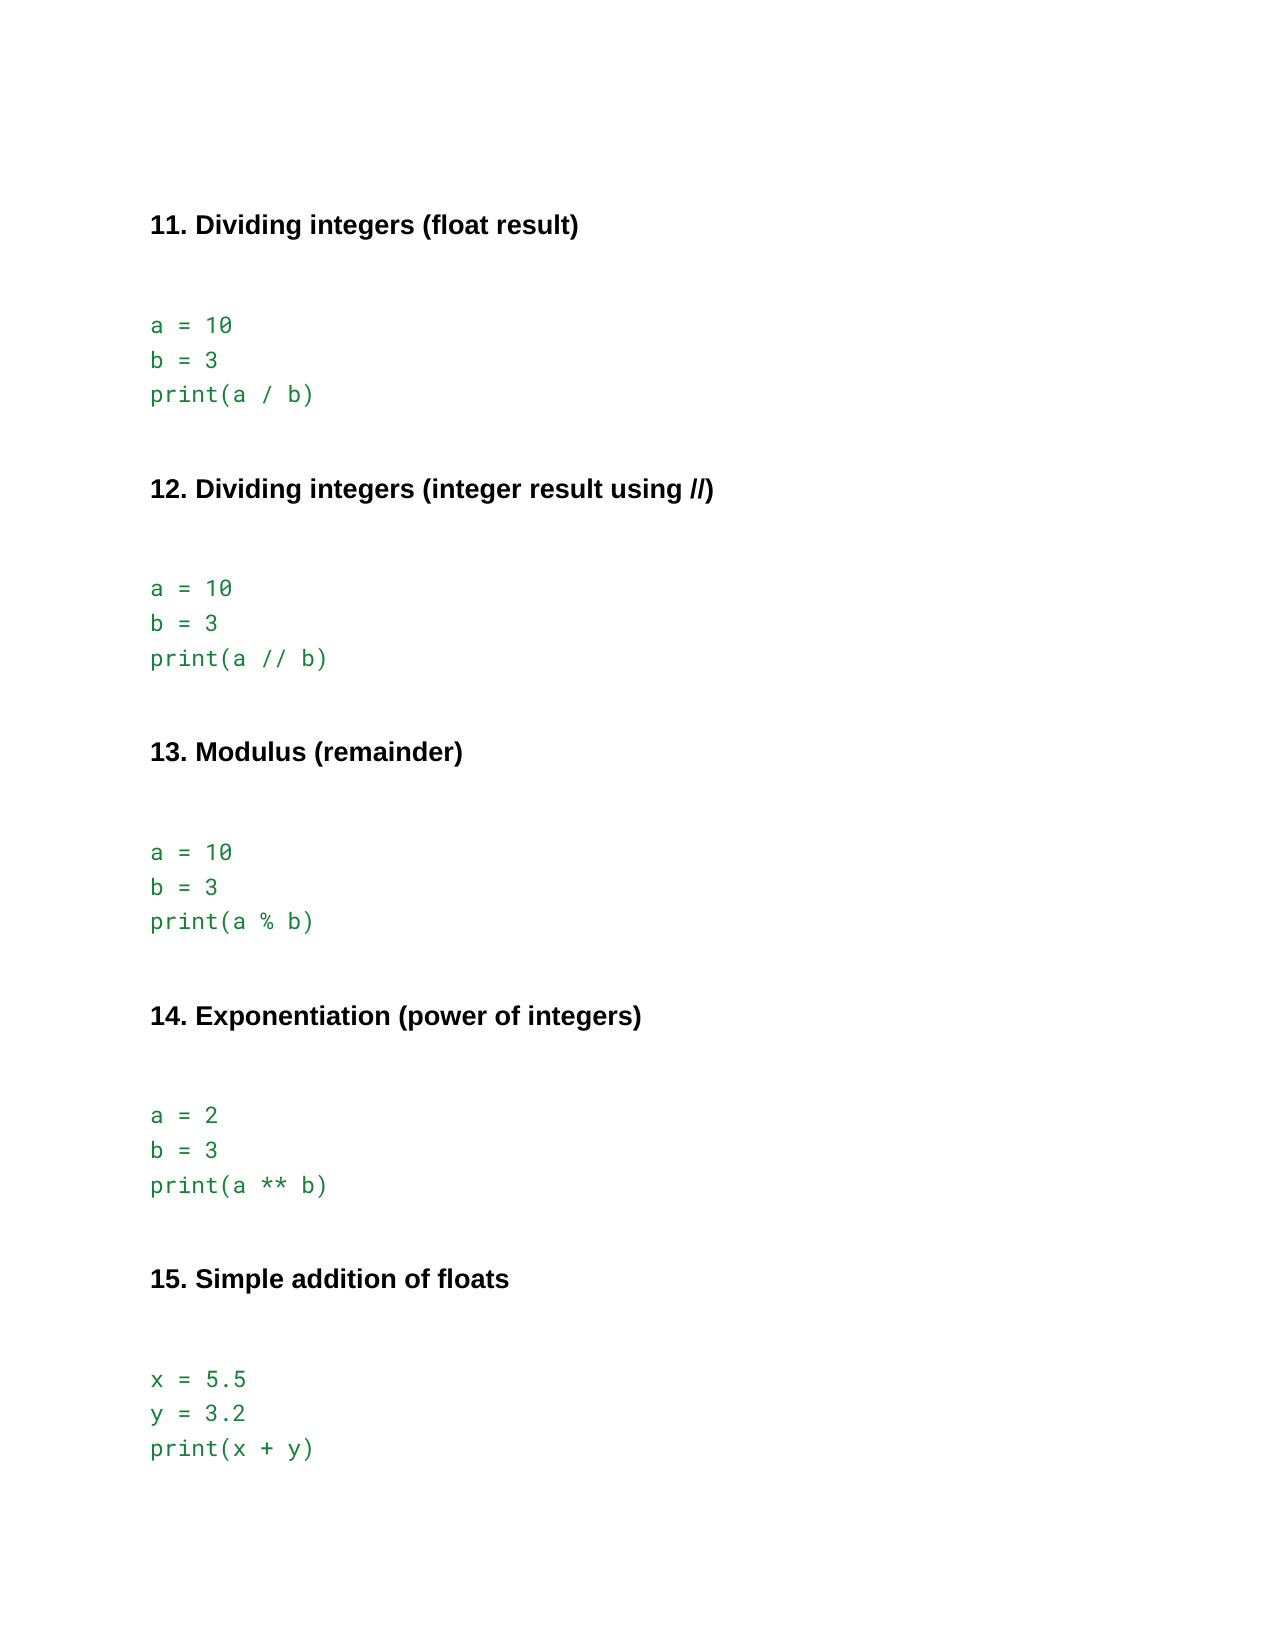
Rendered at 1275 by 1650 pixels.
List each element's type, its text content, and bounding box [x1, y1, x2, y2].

text print(x + y) [150, 1432, 1125, 1463]
text a = 10 [150, 836, 1125, 866]
subtitle 14. Exponentiation (power of integers) [150, 1000, 1125, 1031]
text a = 10 [150, 573, 1125, 603]
text print(a // b) [150, 642, 1125, 672]
text b = 3 [150, 871, 1125, 901]
subtitle 11. Dividing integers (float result) [150, 209, 1125, 241]
subtitle 12. Dividing integers (integer result using //) [150, 473, 1125, 504]
subtitle 15. Simple addition of floats [150, 1263, 1125, 1294]
text print(a ** b) [150, 1169, 1125, 1199]
text a = 2 [150, 1100, 1125, 1130]
text b = 3 [150, 607, 1125, 638]
subtitle 13. Modulus (remainder) [150, 736, 1125, 767]
text print(a % b) [150, 906, 1125, 936]
text b = 3 [150, 344, 1125, 374]
text b = 3 [150, 1134, 1125, 1164]
text a = 10 [150, 309, 1125, 339]
text print(a / b) [150, 379, 1125, 409]
text y = 3.2 [150, 1398, 1125, 1428]
text x = 5.5 [150, 1363, 1125, 1393]
